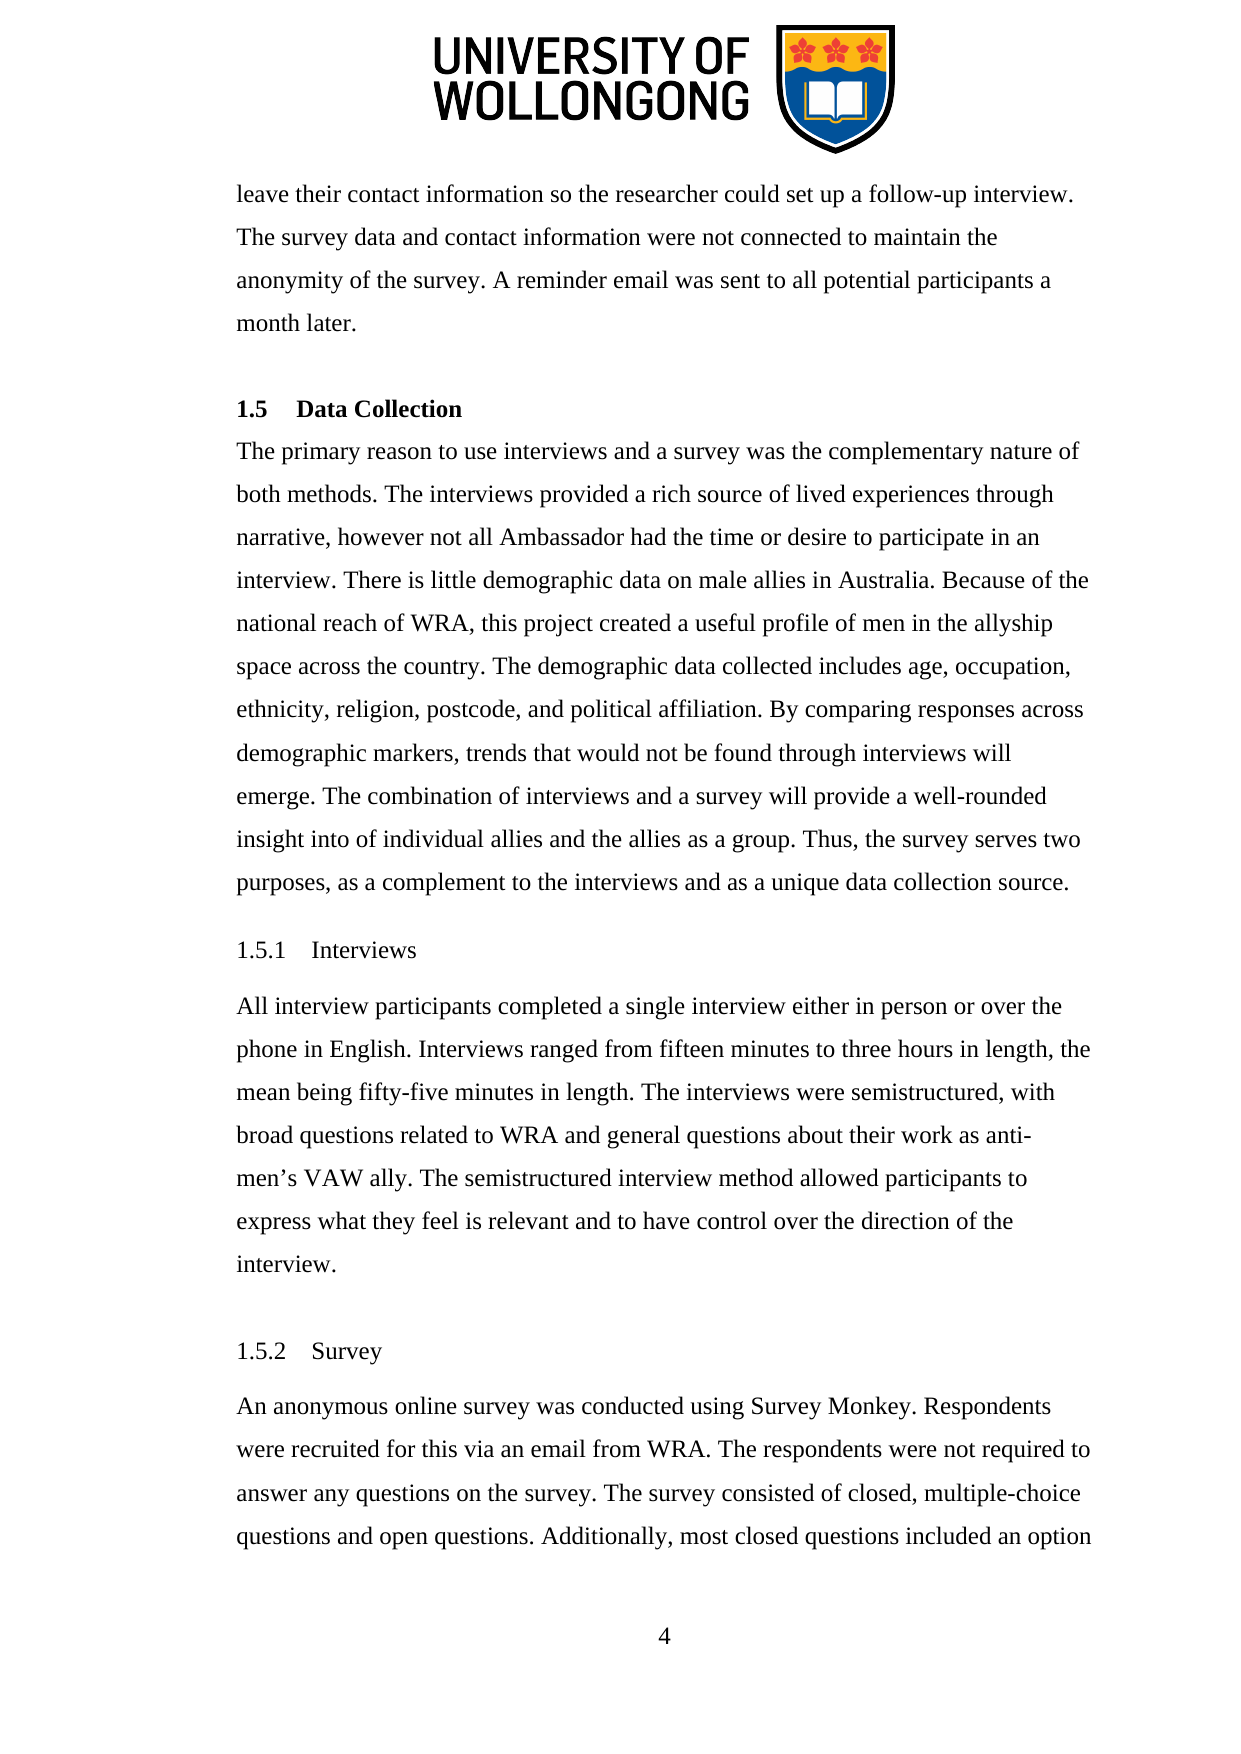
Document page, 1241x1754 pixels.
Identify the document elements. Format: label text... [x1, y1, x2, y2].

text All interview participants completed a single interview either in person or over the phone in English. Interviews ranged from fifteen minutes to three hours in length, the mean being fifty-five minutes in length. The interviews were semistructured, with broad questions related to WRA and general questions about their work as anti-men’s VAW ally. The semistructured interview method allowed participants to express what they feel is relevant and to have control over the direction of the interview. [236, 991, 1092, 1278]
subtitle Data Collection [236, 394, 1092, 423]
subtitle Interviews [236, 935, 1092, 964]
text The primary reason to use interviews and a survey was the complementary nature of both methods. The interviews provided a rich source of lived experiences through narrative, however not all Ambassador had the time or desire to participate in an interview. There is little demographic data on male allies in Australia. Because of the national reach of WRA, this project created a useful profile of men in the allyship space across the country. The demographic data collected includes age, occupation, ethnicity, religion, postcode, and political affiliation. By comparing responses across demographic markers, trends that would not be found through interviews will emerge. The combination of interviews and a survey will provide a well-rounded insight into of individual allies and the allies as a group. Thus, the survey serves two purposes, as a complement to the interviews and as a unique data collection source. [236, 436, 1092, 896]
subtitle Survey [236, 1336, 1092, 1364]
picture [433, 25, 895, 154]
